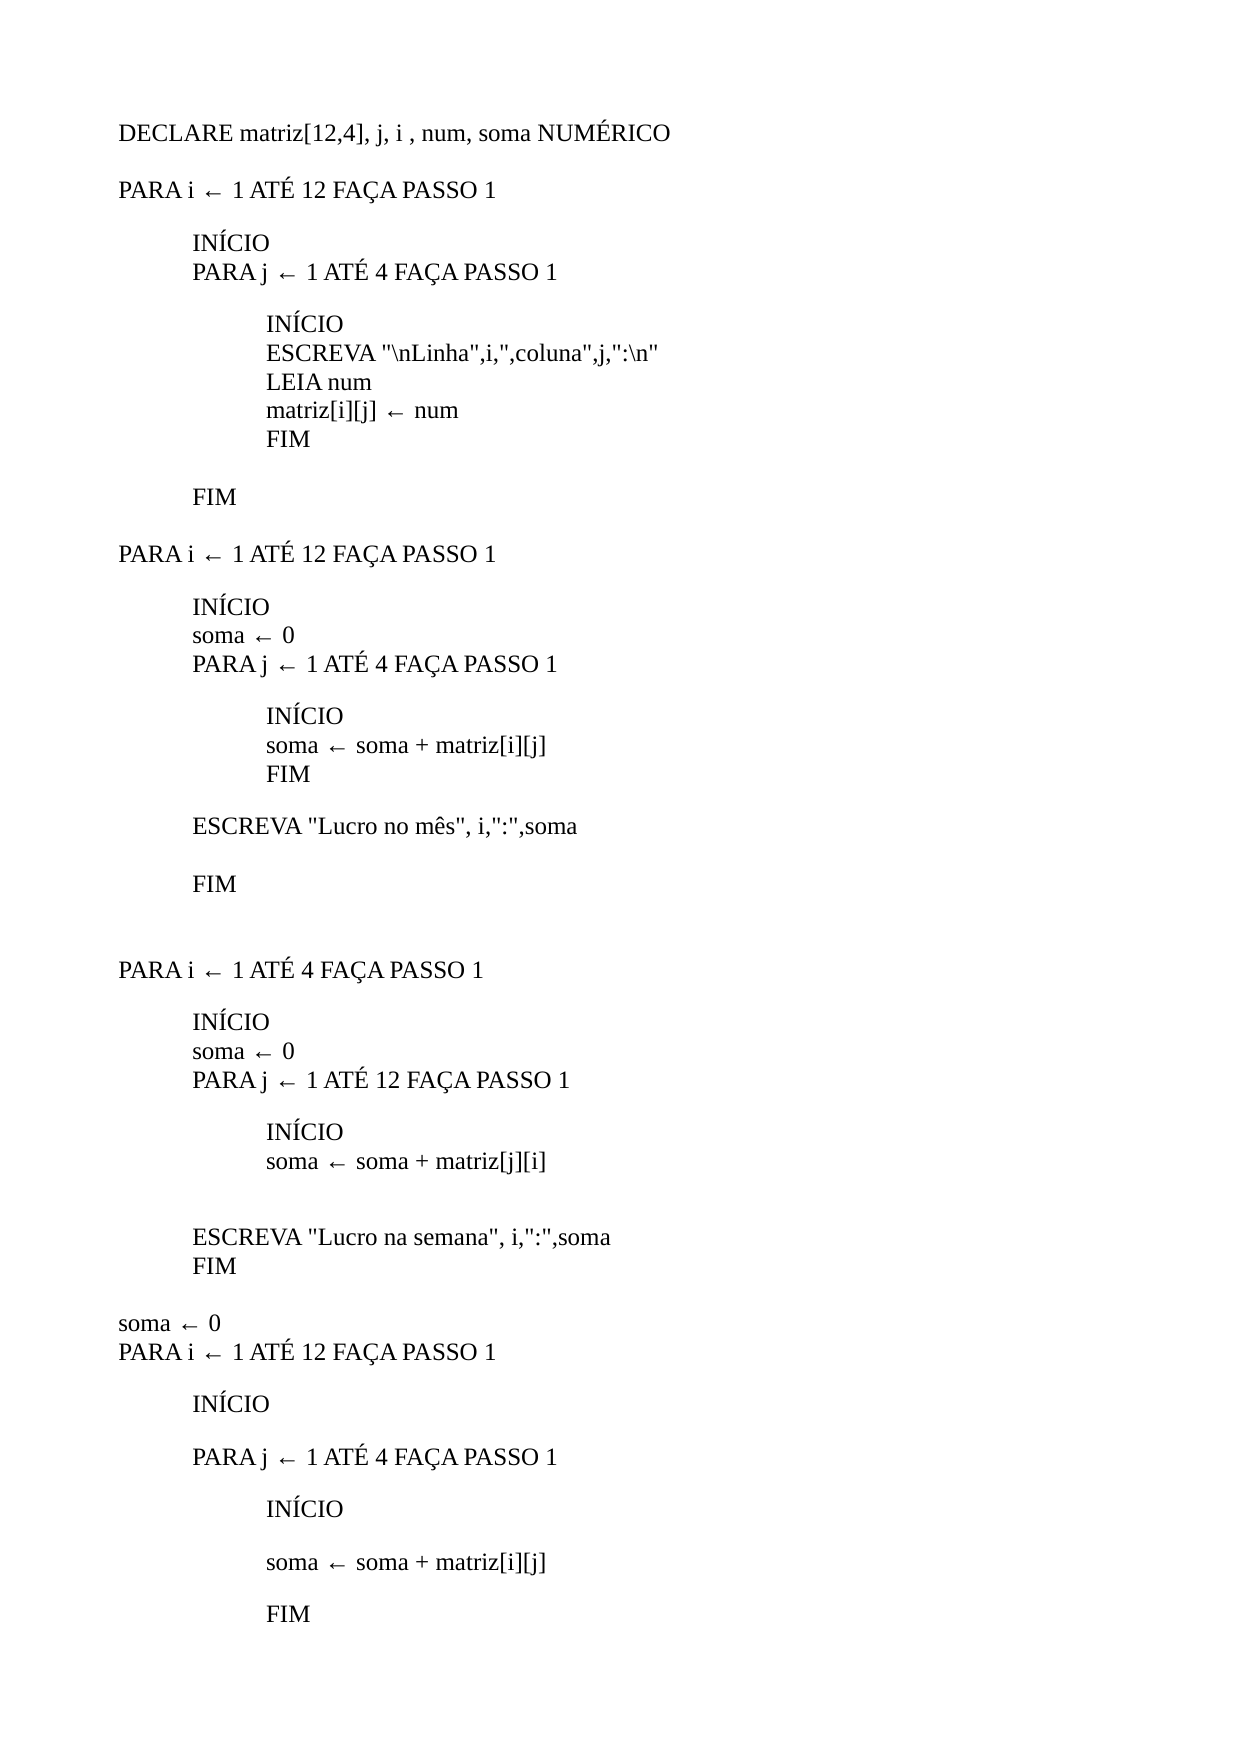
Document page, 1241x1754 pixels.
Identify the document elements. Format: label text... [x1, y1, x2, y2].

text INÍCIO [118, 1494, 1122, 1523]
text soma ← 0 [118, 1308, 1122, 1337]
text FIM [118, 1251, 1122, 1280]
text soma ← soma + matriz[i][j] [118, 1547, 1122, 1576]
text PARA i ← 1 ATÉ 12 FAÇA PASSO 1 [118, 176, 1122, 204]
text INÍCIO [118, 1117, 1122, 1146]
text PARA j ← 1 ATÉ 4 FAÇA PASSO 1 [118, 257, 1122, 286]
text soma ← soma + matriz[i][j] [118, 730, 1122, 759]
text soma ← soma + matriz[j][i] [118, 1146, 1122, 1175]
text FIM [118, 869, 1122, 898]
text INÍCIO [118, 592, 1122, 620]
text INÍCIO [118, 1007, 1122, 1036]
text ESCREVA "Lucro no mês", i,":",soma [118, 811, 1122, 840]
text LEIA num [118, 367, 1122, 395]
text FIM [118, 759, 1122, 788]
text FIM [118, 482, 1122, 510]
text INÍCIO [118, 228, 1122, 257]
text PARA i ← 1 ATÉ 4 FAÇA PASSO 1 [118, 955, 1122, 984]
text INÍCIO [118, 309, 1122, 338]
text ESCREVA "Lucro na semana", i,":",soma [118, 1222, 1122, 1251]
text INÍCIO [118, 701, 1122, 730]
text PARA i ← 1 ATÉ 12 FAÇA PASSO 1 [118, 539, 1122, 568]
text PARA j ← 1 ATÉ 4 FAÇA PASSO 1 [118, 1442, 1122, 1471]
text PARA j ← 1 ATÉ 12 FAÇA PASSO 1 [118, 1065, 1122, 1094]
text DECLARE matriz[12,4], j, i , num, soma NUMÉRICO [118, 118, 1122, 147]
text FIM [118, 1599, 1122, 1628]
text ESCREVA "\nLinha",i,",coluna",j,":\n" [118, 338, 1122, 367]
text matriz[i][j] ← num [118, 395, 1122, 424]
text PARA j ← 1 ATÉ 4 FAÇA PASSO 1 [118, 649, 1122, 678]
text INÍCIO [118, 1389, 1122, 1418]
text FIM [118, 424, 1122, 453]
text soma ← 0 [118, 620, 1122, 649]
text PARA i ← 1 ATÉ 12 FAÇA PASSO 1 [118, 1337, 1122, 1366]
text soma ← 0 [118, 1036, 1122, 1065]
